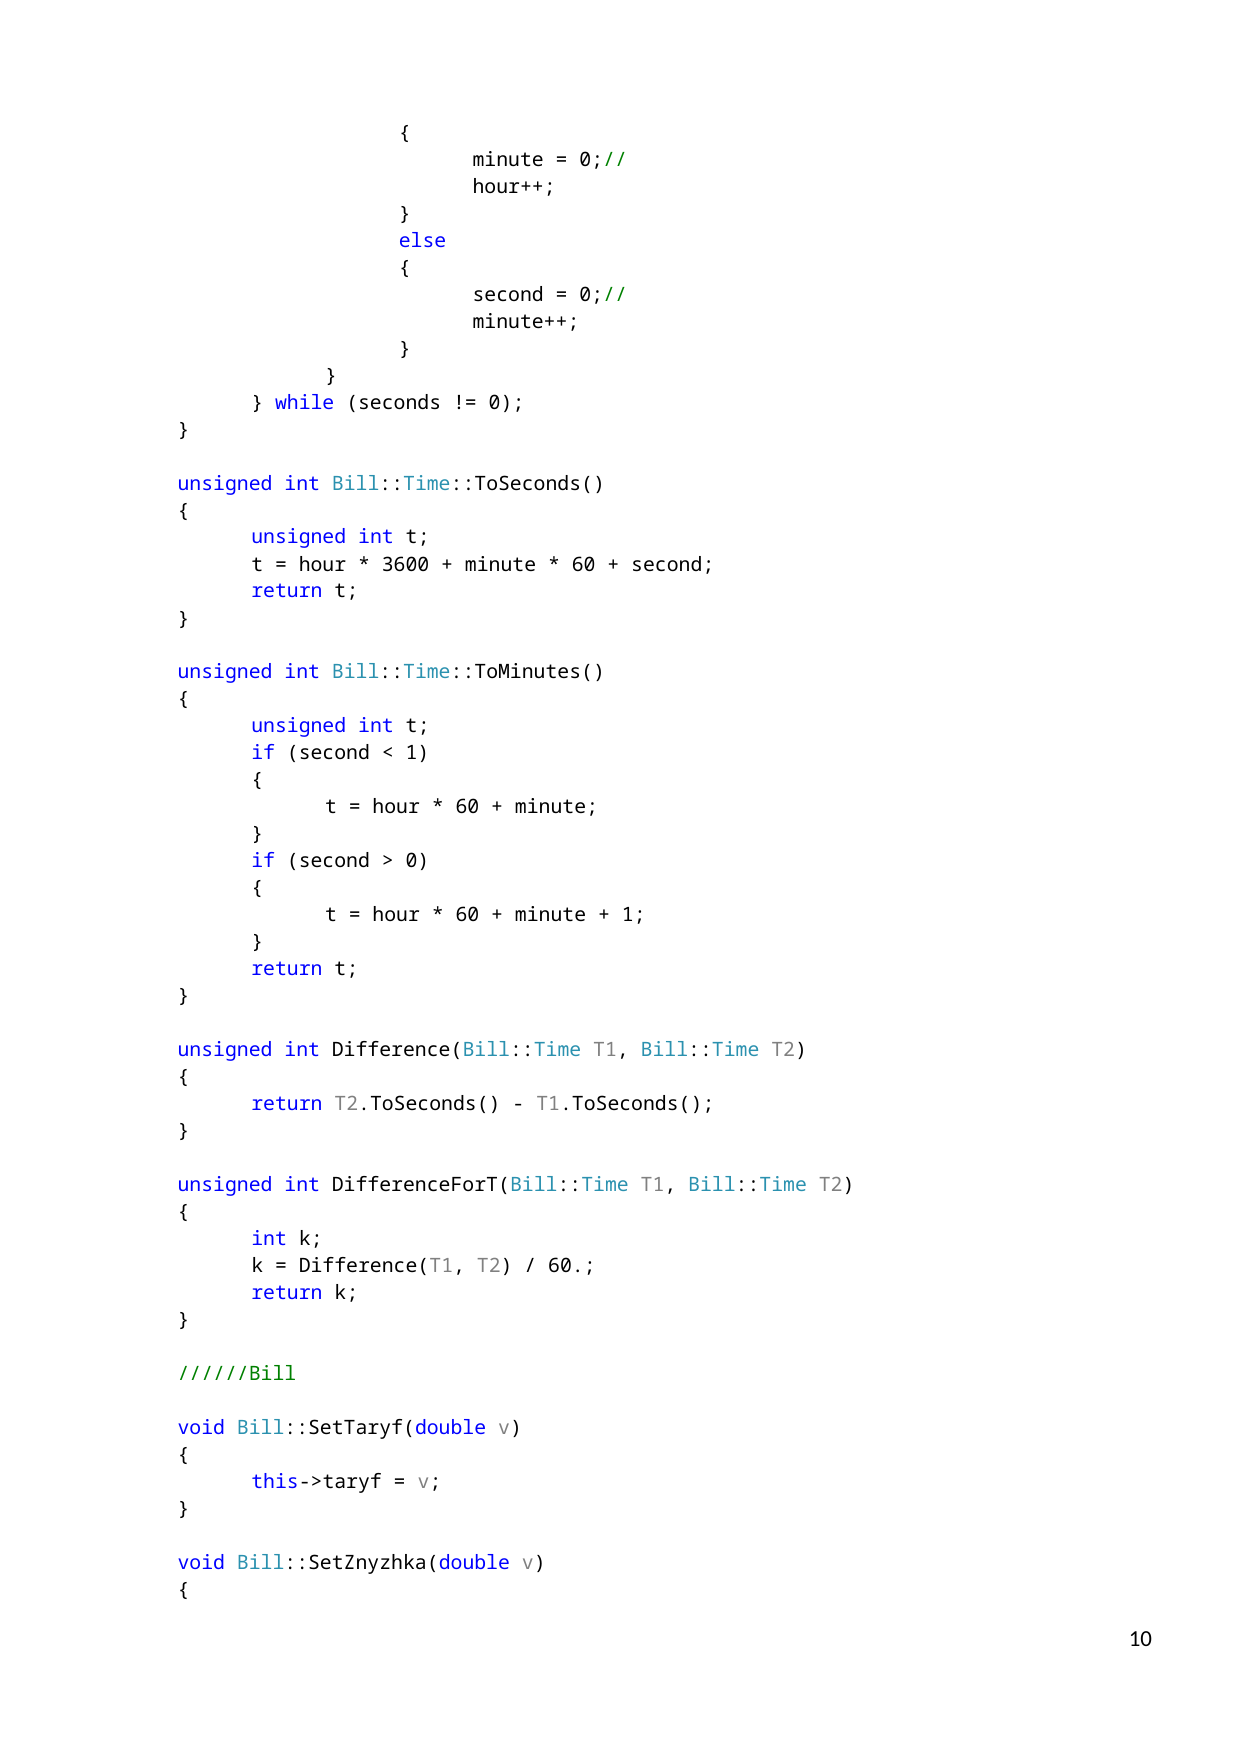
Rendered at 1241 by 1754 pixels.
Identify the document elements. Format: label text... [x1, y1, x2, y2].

text } while (seconds != 0); [177, 388, 1152, 415]
text { [177, 496, 1152, 523]
text if (second < 1) [177, 739, 1152, 766]
text { [177, 1062, 1152, 1089]
text minute = 0;// [177, 145, 1152, 172]
text } [177, 415, 1152, 442]
text } [177, 604, 1152, 631]
text else [177, 226, 1152, 253]
text unsigned int Difference(Bill::Time T1, Bill::Time T2) [177, 1035, 1152, 1062]
text unsigned int Bill::Time::ToMinutes() [177, 658, 1152, 685]
text } [177, 819, 1152, 847]
text { [177, 1575, 1152, 1602]
text return t; [177, 577, 1152, 604]
text if (second > 0) [177, 847, 1152, 873]
text second = 0;// [177, 280, 1152, 307]
text return T2.ToSeconds() - T1.ToSeconds(); [177, 1089, 1152, 1116]
text { [177, 1440, 1152, 1467]
text { [177, 685, 1152, 712]
text void Bill::SetTaryf(double v) [177, 1413, 1152, 1440]
text unsigned int t; [177, 523, 1152, 550]
text } [177, 1116, 1152, 1143]
text return t; [177, 954, 1152, 981]
text } [177, 199, 1152, 226]
text t = hour * 3600 + minute * 60 + second; [177, 550, 1152, 577]
text unsigned int t; [177, 712, 1152, 739]
text t = hour * 60 + minute + 1; [177, 901, 1152, 927]
text int k; [177, 1224, 1152, 1251]
text void Bill::SetZnyzhka(double v) [177, 1548, 1152, 1575]
text { [177, 873, 1152, 901]
text } [177, 334, 1152, 361]
text minute++; [177, 307, 1152, 334]
text { [177, 1197, 1152, 1224]
text } [177, 927, 1152, 954]
text unsigned int DifferenceForT(Bill::Time T1, Bill::Time T2) [177, 1170, 1152, 1197]
text this->taryf = v; [177, 1467, 1152, 1494]
text t = hour * 60 + minute; [177, 793, 1152, 819]
text { [177, 118, 1152, 145]
text return k; [177, 1278, 1152, 1305]
text } [177, 1305, 1152, 1332]
text } [177, 361, 1152, 388]
text k = Difference(T1, T2) / 60.; [177, 1251, 1152, 1278]
text } [177, 981, 1152, 1008]
text { [177, 253, 1152, 280]
text } [177, 1494, 1152, 1521]
text { [177, 766, 1152, 793]
text //////Bill [177, 1359, 1152, 1386]
text hour++; [177, 172, 1152, 199]
text unsigned int Bill::Time::ToSeconds() [177, 469, 1152, 496]
